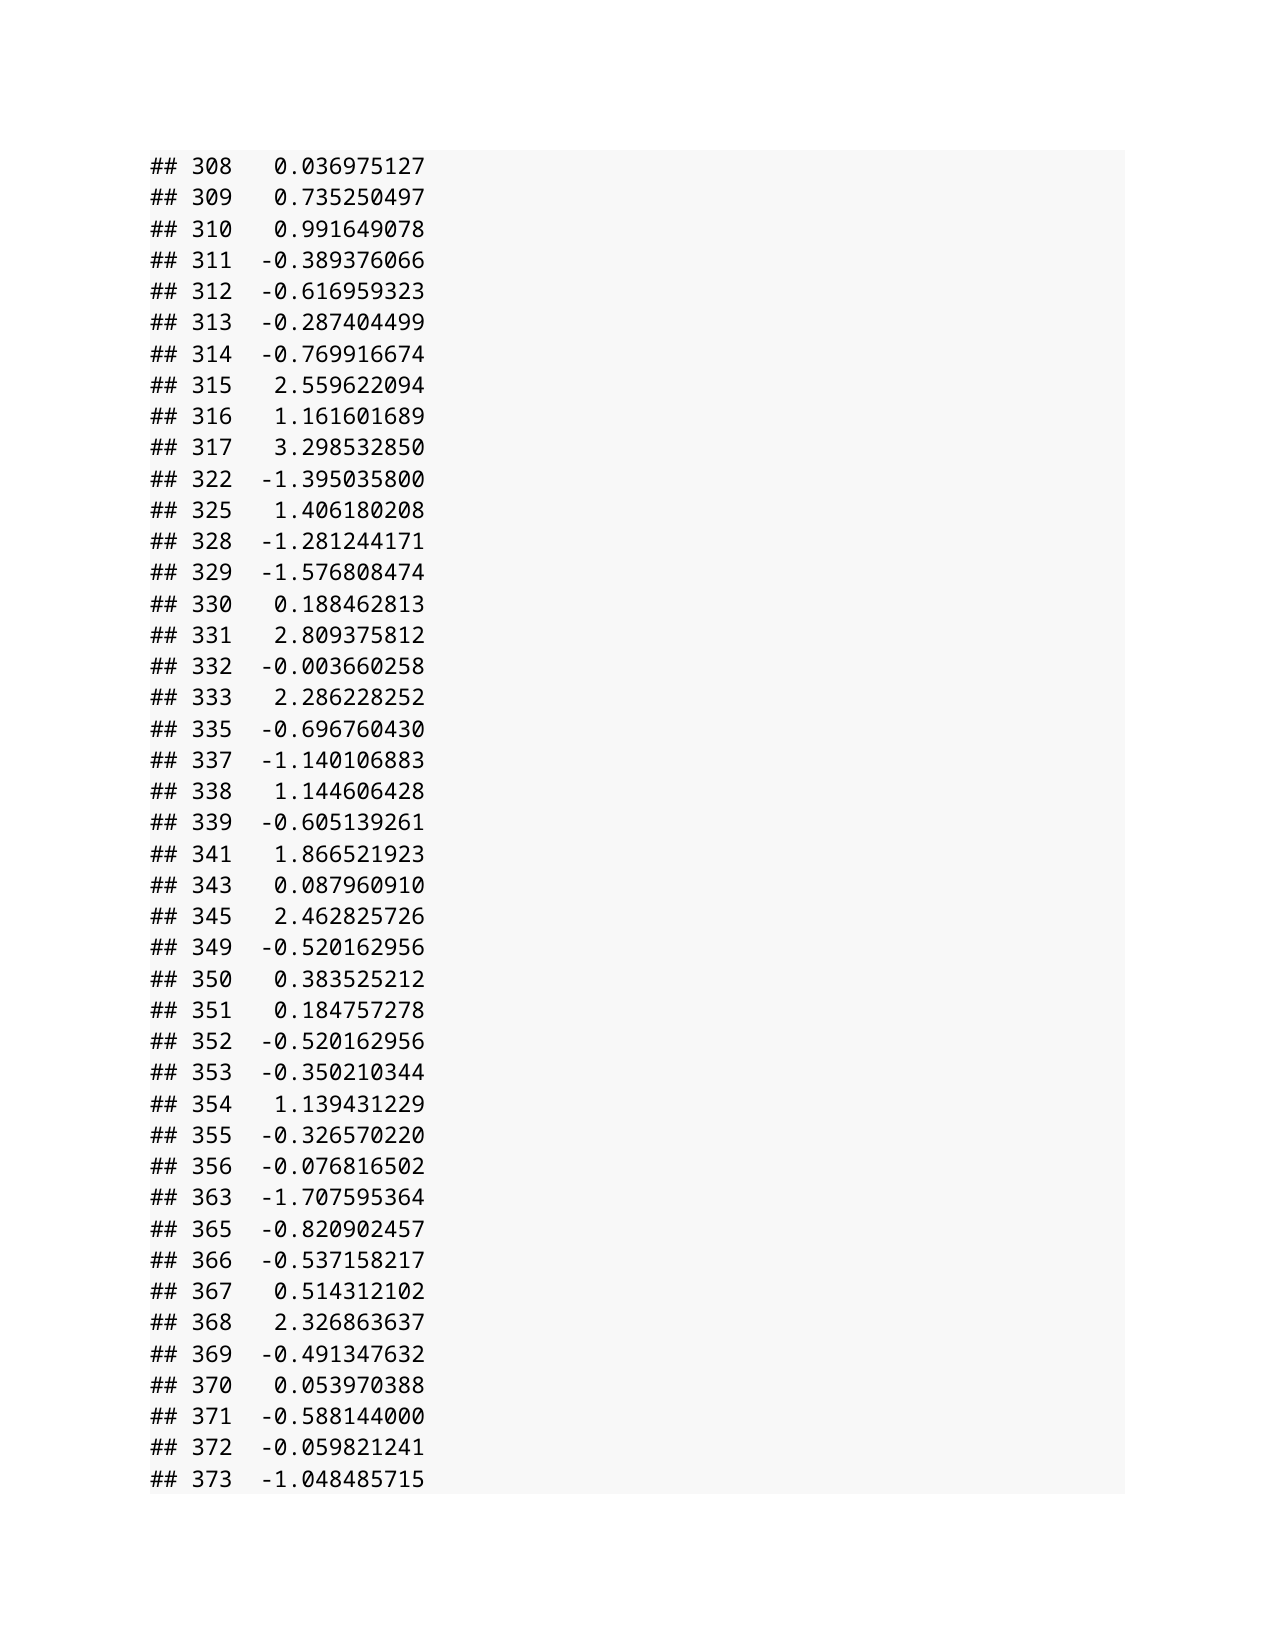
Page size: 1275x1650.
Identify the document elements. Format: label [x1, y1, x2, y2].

text [150, 150, 1125, 1494]
